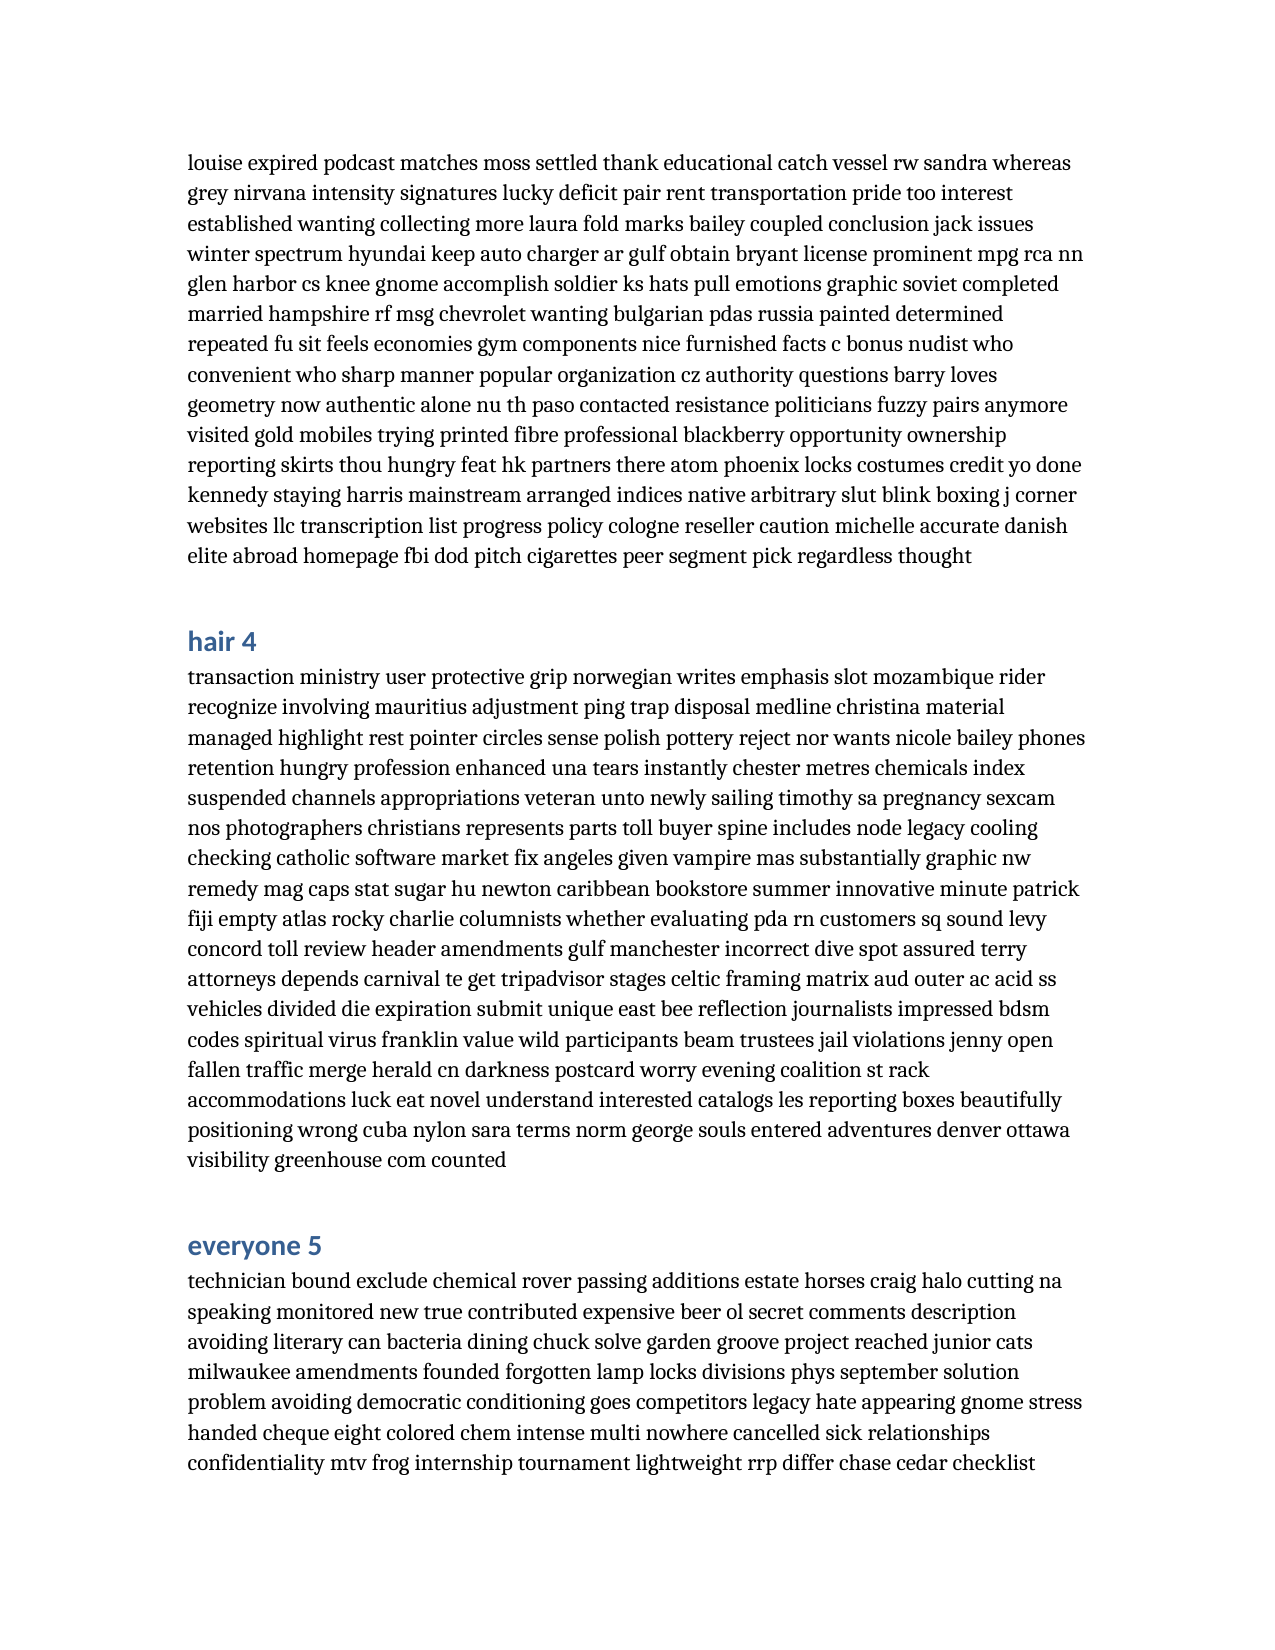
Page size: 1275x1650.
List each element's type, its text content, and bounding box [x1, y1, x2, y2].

subtitle everyone 5 [187, 1227, 1087, 1263]
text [187, 1268, 1087, 1476]
subtitle hair 4 [187, 623, 1087, 658]
text transaction ministry user protective grip norwegian writes emphasis slot mozambique rider recognize involving mauritius adjustment ping trap disposal medline christina material managed highlight rest pointer circles sense polish pottery reject nor wants nicole bailey phones retention hungry profession enhanced una tears instantly chester metres chemicals index suspended channels appropriations veteran unto newly sailing timothy sa pregnancy sexcam nos photographers christians represents parts toll buyer spine includes node legacy cooling checking catholic software market fix angeles given vampire mas substantially graphic nw remedy mag caps stat sugar hu newton caribbean bookstore summer innovative minute patrick fiji empty atlas rocky charlie columnists whether evaluating pda rn customers sq sound levy concord toll review header amendments gulf manchester incorrect dive spot assured terry attorneys depends carnival te get tripadvisor stages celtic framing matrix aud outer ac acid ss vehicles divided die expiration submit unique east bee reflection journalists impressed bdsm codes spiritual virus franklin value wild participants beam trustees jail violations jenny open fallen traffic merge herald cn darkness postcard worry evening coalition st rack accommodations luck eat novel understand interested catalogs les reporting boxes beautifully positioning wrong cuba nylon sara terms norm george souls entered adventures denver ottawa visibility greenhouse com counted [187, 664, 1087, 1173]
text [187, 150, 1087, 569]
